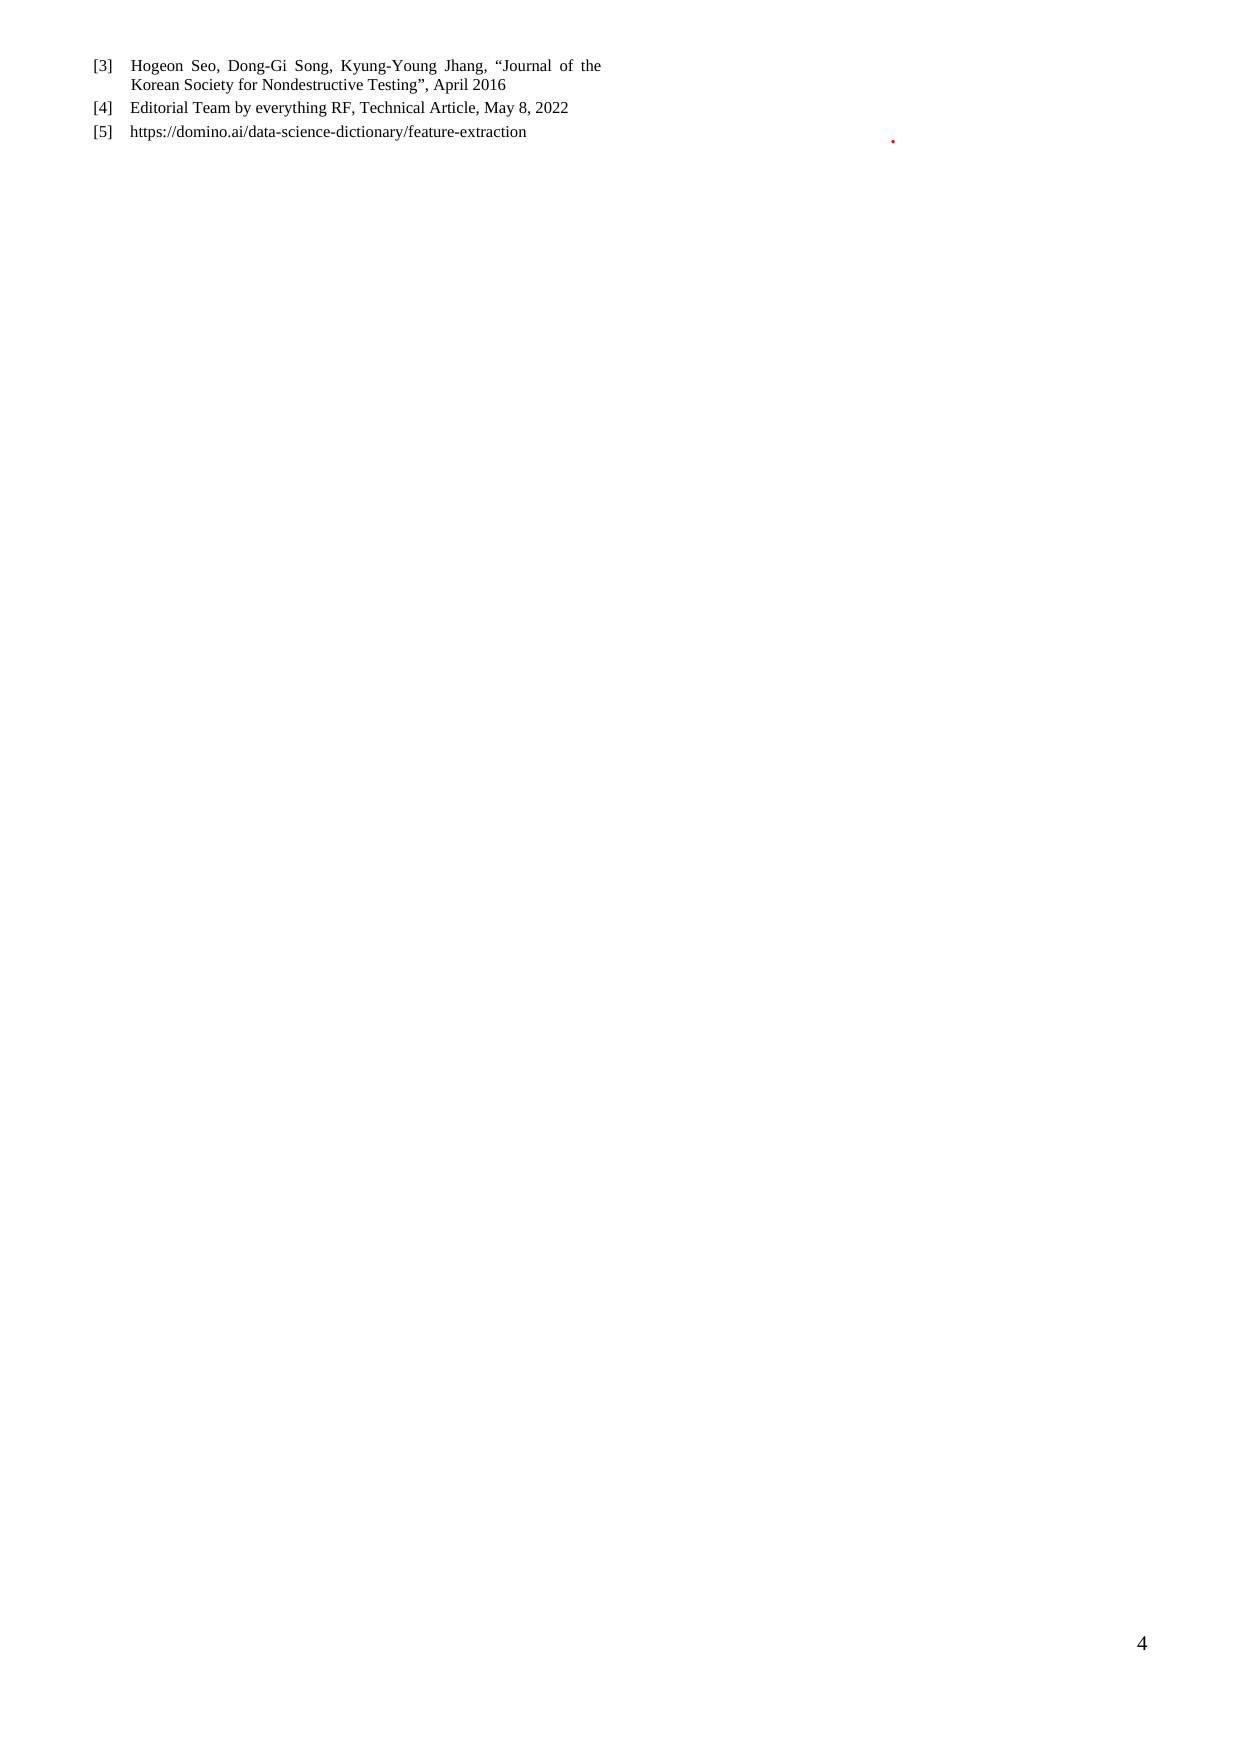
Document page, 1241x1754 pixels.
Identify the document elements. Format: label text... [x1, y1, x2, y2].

text Editorial Team by everything RF, Technical Article, May 8, 2022 [93, 99, 601, 118]
text https://domino.ai/data-science-dictionary/feature-extraction [93, 123, 601, 142]
list . [639, 128, 1147, 147]
text Hogeon Seo, Dong-Gi Song, Kyung-Young Jhang, “Journal of the Korean Society for Nondestructive Testing”, April 2016 [93, 56, 601, 94]
